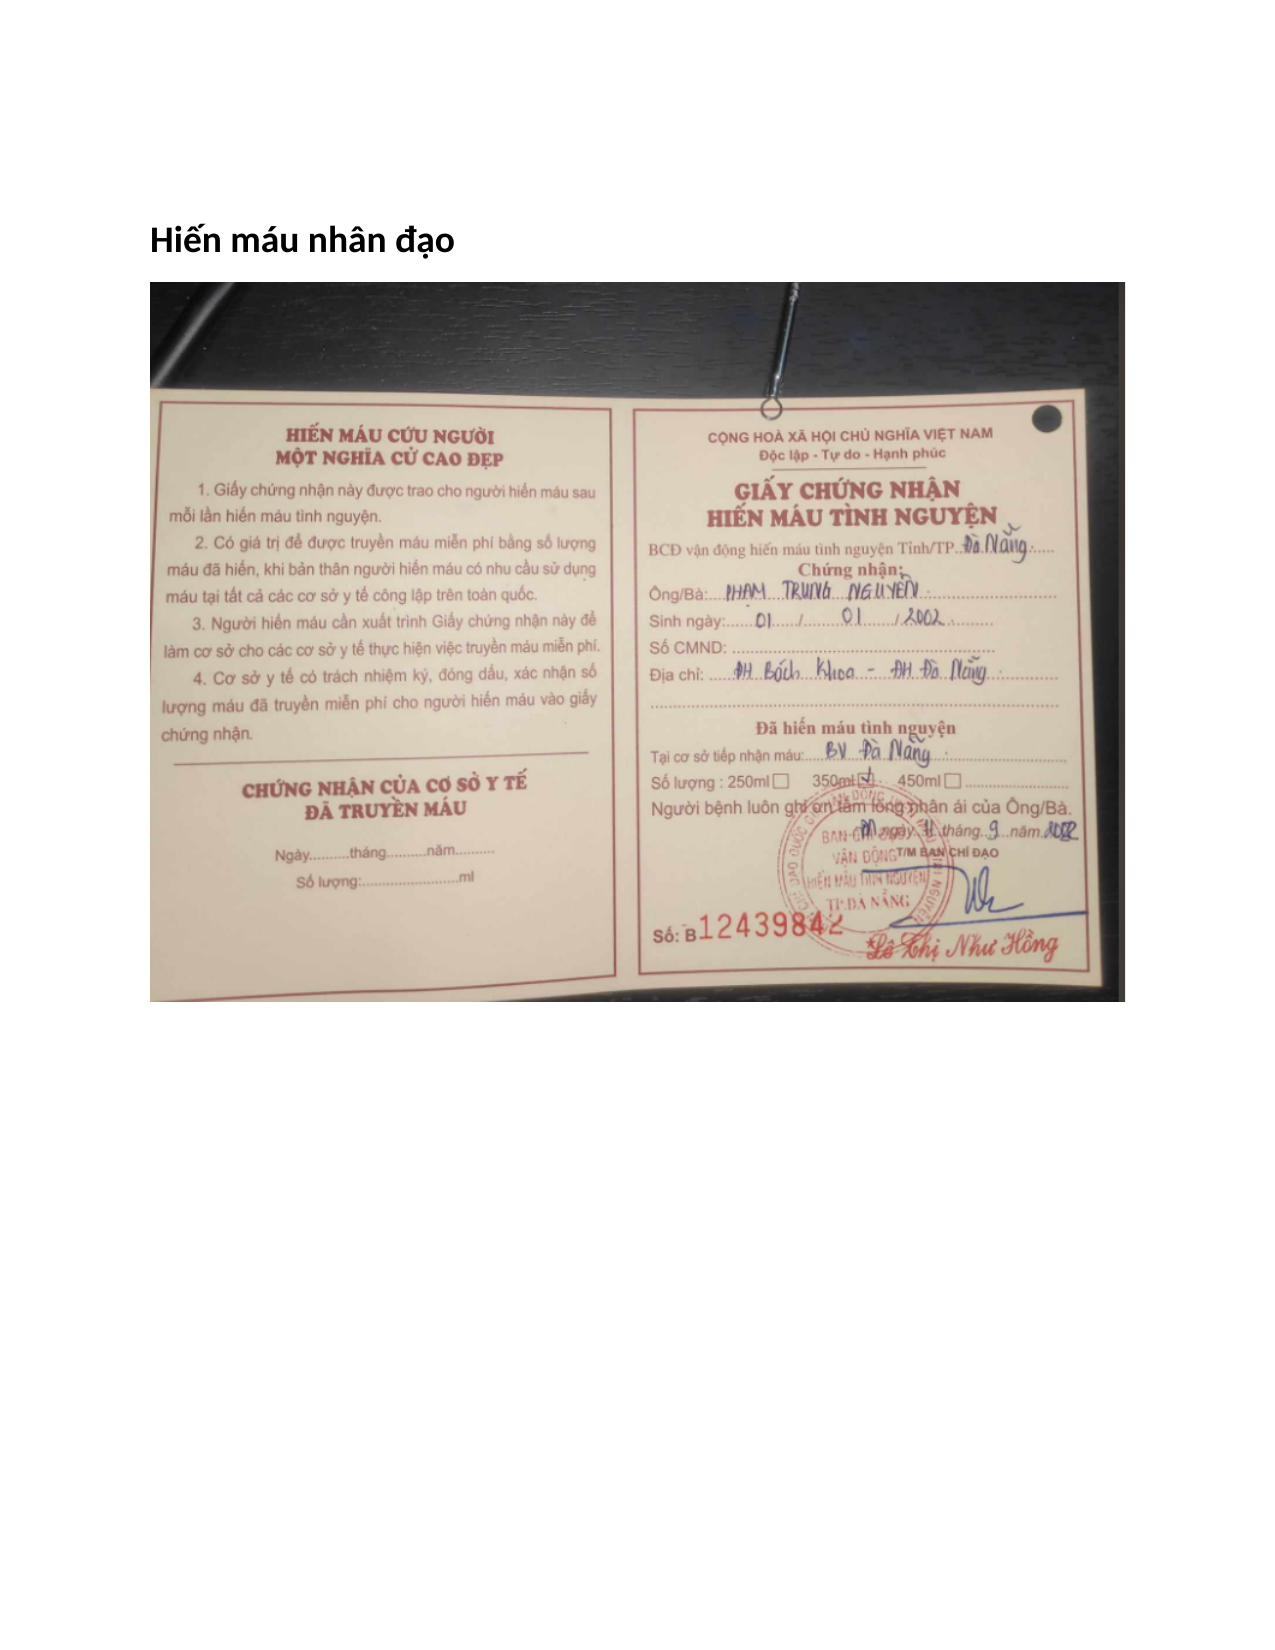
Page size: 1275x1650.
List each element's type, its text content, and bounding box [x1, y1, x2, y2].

text Hiến máu nhân đạo [150, 216, 1125, 262]
picture [150, 282, 1125, 1002]
